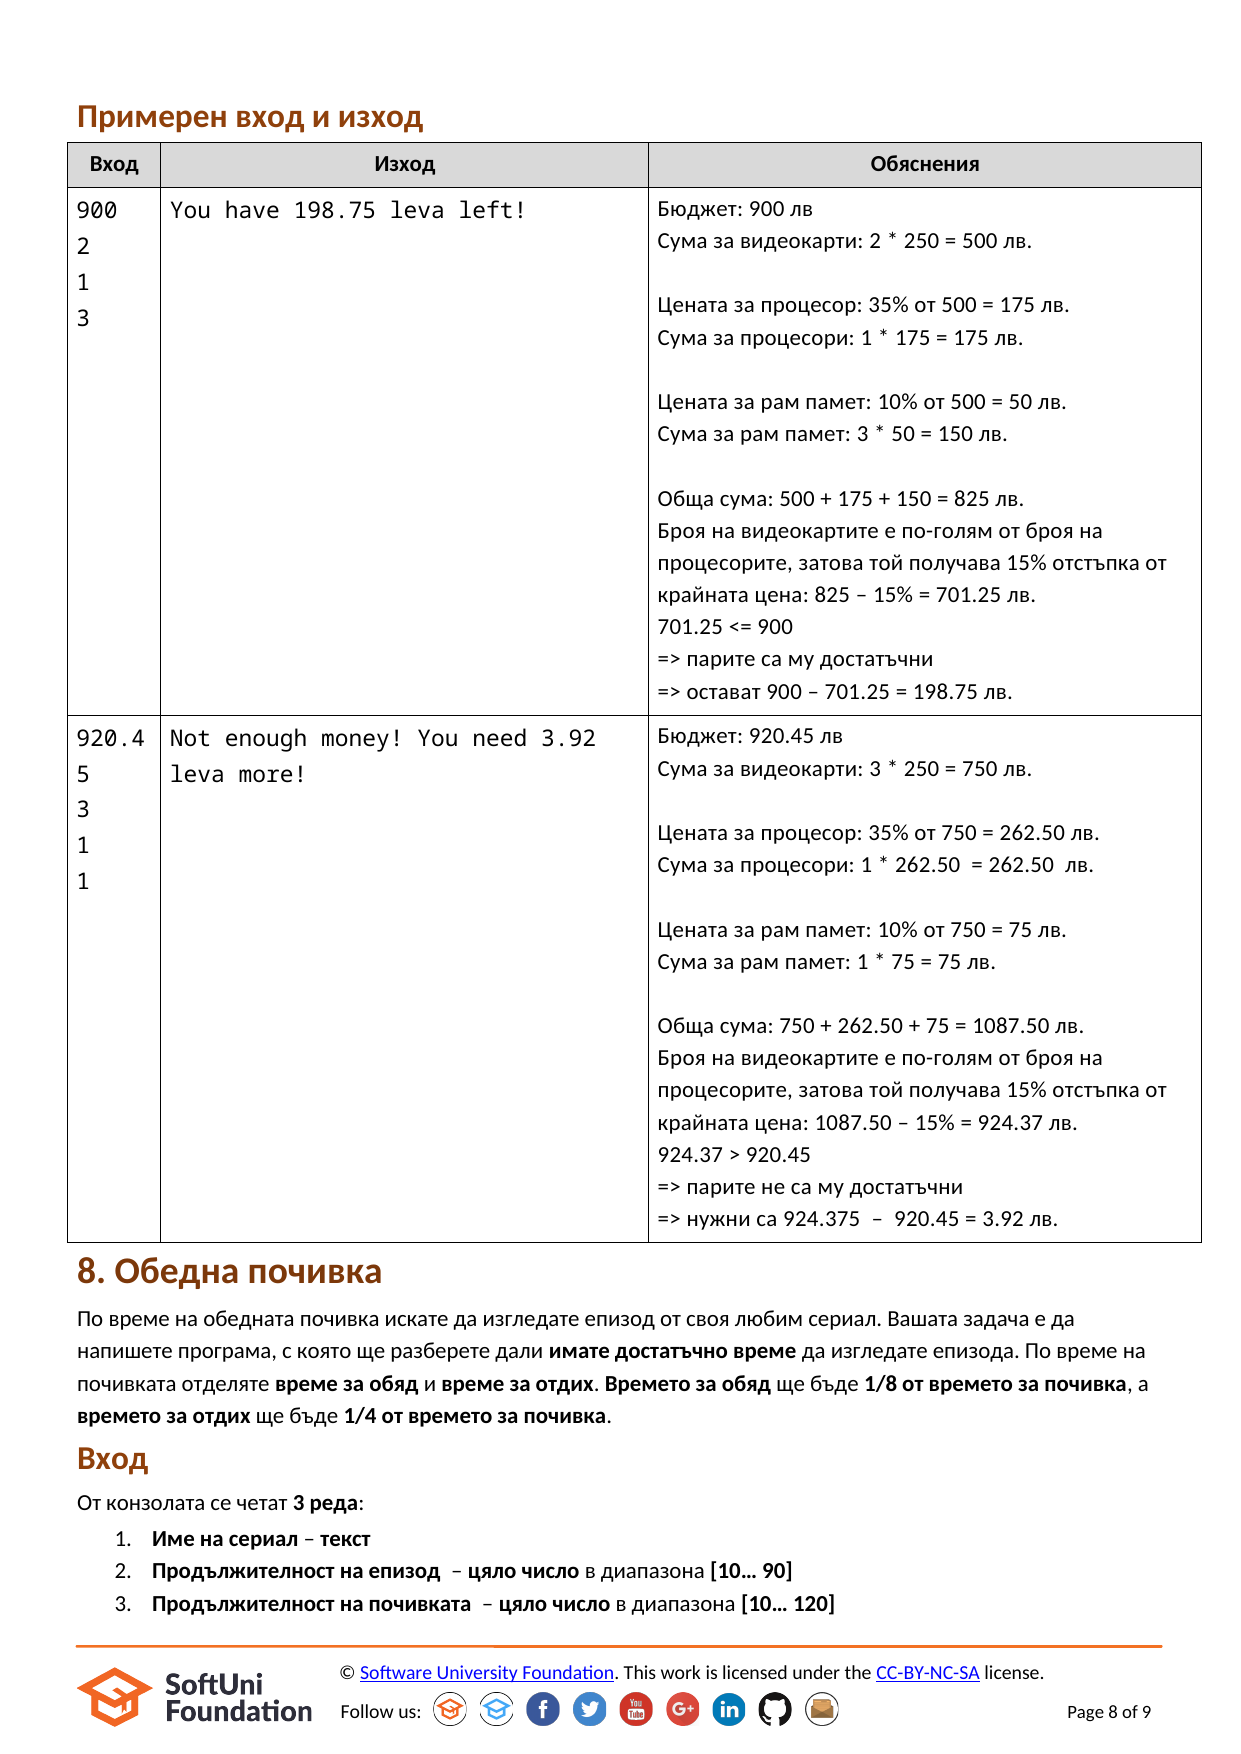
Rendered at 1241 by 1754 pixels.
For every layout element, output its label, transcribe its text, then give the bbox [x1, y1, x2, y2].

table_header Обяснения [649, 143, 1201, 187]
picture [76, 1667, 312, 1727]
subtitle Вход [77, 1437, 1163, 1478]
table_cell 900 2 1 3 [68, 188, 160, 714]
picture [526, 1692, 560, 1726]
picture [619, 1692, 653, 1726]
table_cell 920.45 3 1 1 [68, 716, 160, 1242]
table_cell Бюджет: 920.45 лв Сума за видеокарти: 3 * 250 = 750 лв. Цената за процесор: 35% от 750 = 262.50 лв. Сума за процесори: 1 * 262.50 = 262.50 лв. Цената за рам памет: 10% от 750 = 75 лв. Сума за рам памет: 1 * 75 = 75 лв. Обща сума: 750 + 262.50 + 75 = 1087.50 лв. Броя на видеокартите е по-голям от броя на процесорите, затова той получава 15% отстъпка от крайната цена: 1087.50 – 15% = 924.37 лв. 924.37 > 920.45 => парите не са му достатъчни => нужни са 924.375 – 920.45 = 3.92 лв. [649, 716, 1201, 1242]
picture [666, 1692, 700, 1726]
list Име на сериал – текст [114, 1524, 1163, 1552]
list Продължителност на епизод – цяло число в диапазона [10… 90] [114, 1557, 1163, 1585]
table_cell Not enough money! You need 3.92 leva more! [161, 716, 648, 1242]
picture [573, 1692, 607, 1726]
text От конзолата се четат 3 реда: [77, 1488, 1163, 1516]
picture [736, 1716, 746, 1726]
list Продължителност на почивката – цяло число в диапазона [10… 120] [114, 1589, 1163, 1617]
picture [480, 1692, 513, 1726]
picture [712, 1693, 722, 1703]
table_cell Бюджет: 900 лв Сума за видеокарти: 2 * 250 = 500 лв. Цената за процесор: 35% от 500 = 175 лв. Сума за процесори: 1 * 175 = 175 лв. Цената за рам памет: 10% от 500 = 50 лв. Сума за рам памет: 3 * 50 = 150 лв. Обща сума: 500 + 175 + 150 = 825 лв. Броя на видеокартите е по-голям от броя на процесорите, затова той получава 15% отстъпка от крайната цена: 825 – 15% = 701.25 лв. 701.25 <= 900 => парите са му достатъчни => остават 900 – 701.25 = 198.75 лв. [649, 188, 1201, 714]
picture [736, 1693, 746, 1703]
picture [433, 1692, 467, 1726]
subtitle 8. Обедна почивка [77, 1247, 1163, 1293]
table_cell You have 198.75 leva left! [161, 188, 648, 714]
picture [805, 1692, 839, 1726]
picture [712, 1716, 722, 1726]
table_header Изход [161, 143, 648, 187]
picture [727, 1707, 738, 1717]
subtitle Примерен вход и изход [77, 95, 1163, 136]
picture [758, 1692, 792, 1726]
text По време на обедната почивка искате да изгледате епизод от своя любим сериал. Вашата задача е да напишете програма, с която ще разберете дали имате достатъчно време да изгледате епизода. По време на почивката отделяте време за обяд и време за отдих. Времето за обяд ще бъде 1/8 от времето за почивка, а времето за отдих ще бъде 1/4 от времето за почивка. [77, 1304, 1163, 1429]
table_header Вход [68, 143, 160, 187]
